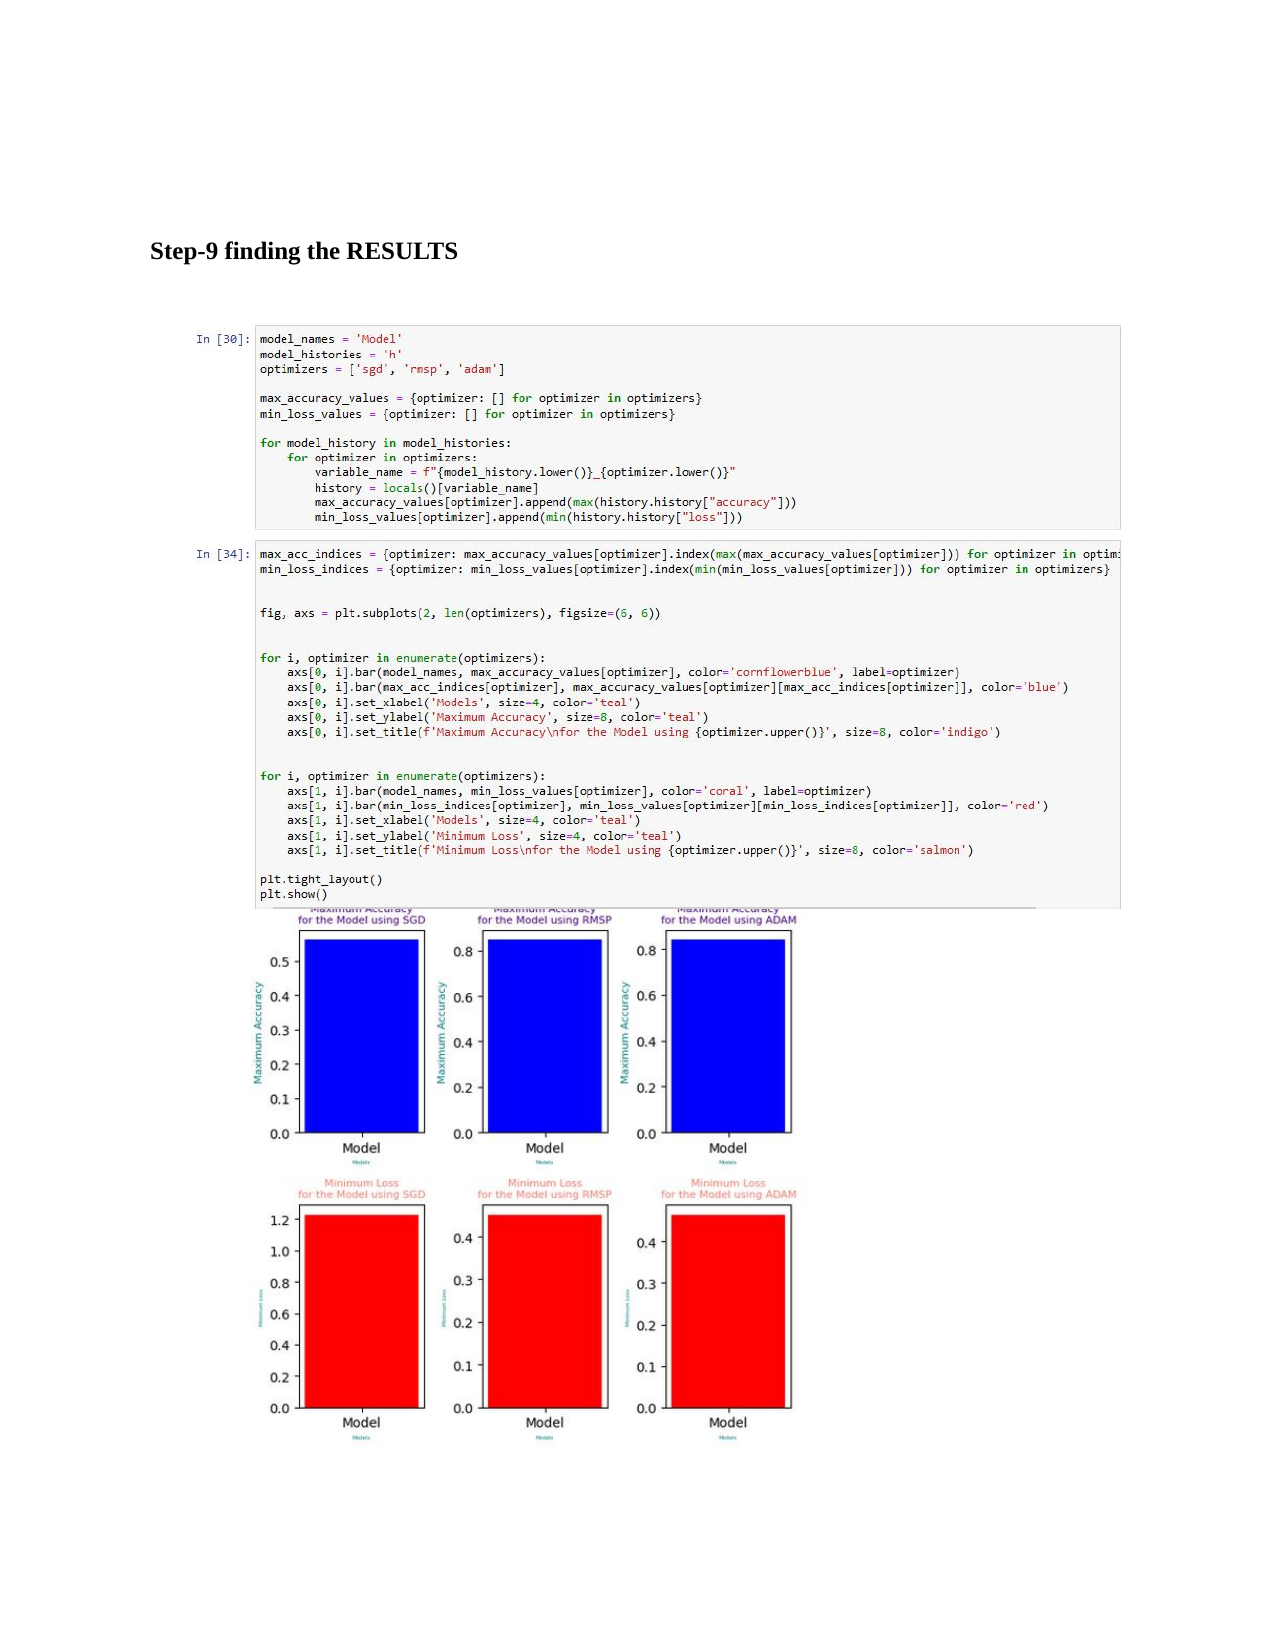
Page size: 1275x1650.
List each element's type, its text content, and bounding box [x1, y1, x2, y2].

text Step-9 finding the RESULTS [150, 236, 1125, 265]
picture [150, 322, 1125, 1450]
